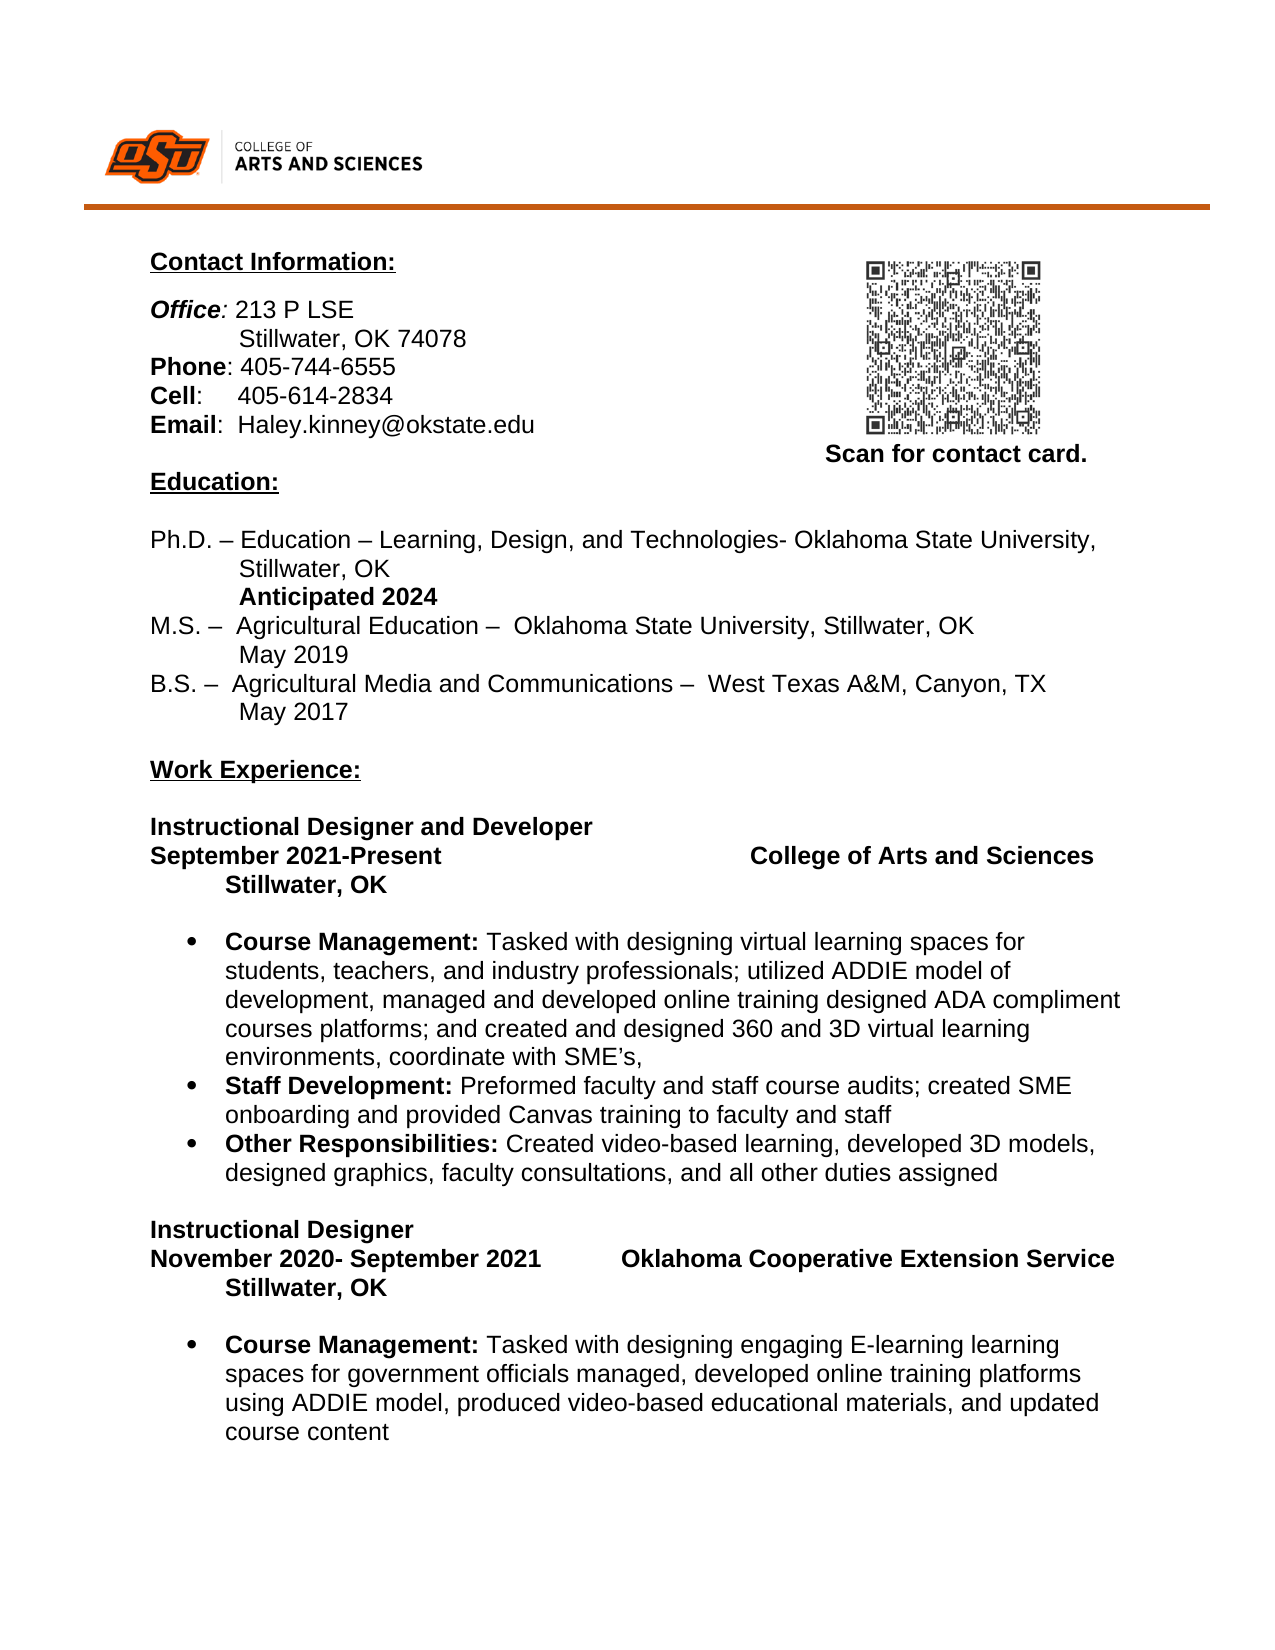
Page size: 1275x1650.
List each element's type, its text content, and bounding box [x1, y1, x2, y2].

text Office: 213 P LSE [150, 295, 1125, 323]
text Instructional Designer [150, 1215, 1125, 1244]
text Contact Information: [150, 247, 1125, 276]
text Email: Haley.kinney@okstate.edu [150, 410, 1125, 438]
text M.S. – Agricultural Education – Oklahoma State University, Stillwater, OK [150, 611, 1125, 640]
text Cell: 405-614-2834 [150, 381, 1125, 410]
text Phone: 405-744-6555 [150, 352, 1125, 381]
text Education: [150, 467, 1125, 496]
text Stillwater, OK [150, 870, 1125, 898]
text Ph.D. – Education – Learning, Design, and Technologies- Oklahoma State University, [150, 525, 1125, 553]
text Stillwater, OK [225, 553, 1125, 582]
text Anticipated 2024 [150, 582, 1125, 611]
picture [863, 276, 1043, 295]
text November 2020- September 2021 Oklahoma Cooperative Extension Service Stillwater, OK [150, 1244, 1125, 1301]
list Course Management: Tasked with designing virtual learning spaces for students, teachers, and industry professionals; utilized ADDIE model of development, managed and developed online training designed ADA compliment courses platforms; and created and designed 360 and 3D virtual learning environments, coordinate with SME’s, [187, 927, 1125, 1071]
text May 2017 [150, 697, 1125, 726]
text B.S. – Agricultural Media and Communications – West Texas A&M, Canyon, TX [150, 668, 1125, 697]
text Scan for contact card. [150, 438, 1125, 467]
text Stillwater, OK 74078 [150, 323, 1125, 352]
picture [83, 103, 457, 202]
list Staff Development: Preformed faculty and staff course audits; created SME onboarding and provided Canvas training to faculty and staff [187, 1071, 1125, 1129]
text May 2019 [150, 640, 1125, 668]
text Instructional Designer and Developer [150, 812, 1125, 841]
text September 2021-Present College of Arts and Sciences [150, 841, 1125, 870]
text Work Experience: [150, 755, 1125, 783]
list Course Management: Tasked with designing engaging E-learning learning spaces for government officials managed, developed online training platforms using ADDIE model, produced video-based educational materials, and updated course content [187, 1330, 1125, 1445]
list Other Responsibilities: Created video-based learning, developed 3D models, designed graphics, faculty consultations, and all other duties assigned [187, 1129, 1125, 1186]
